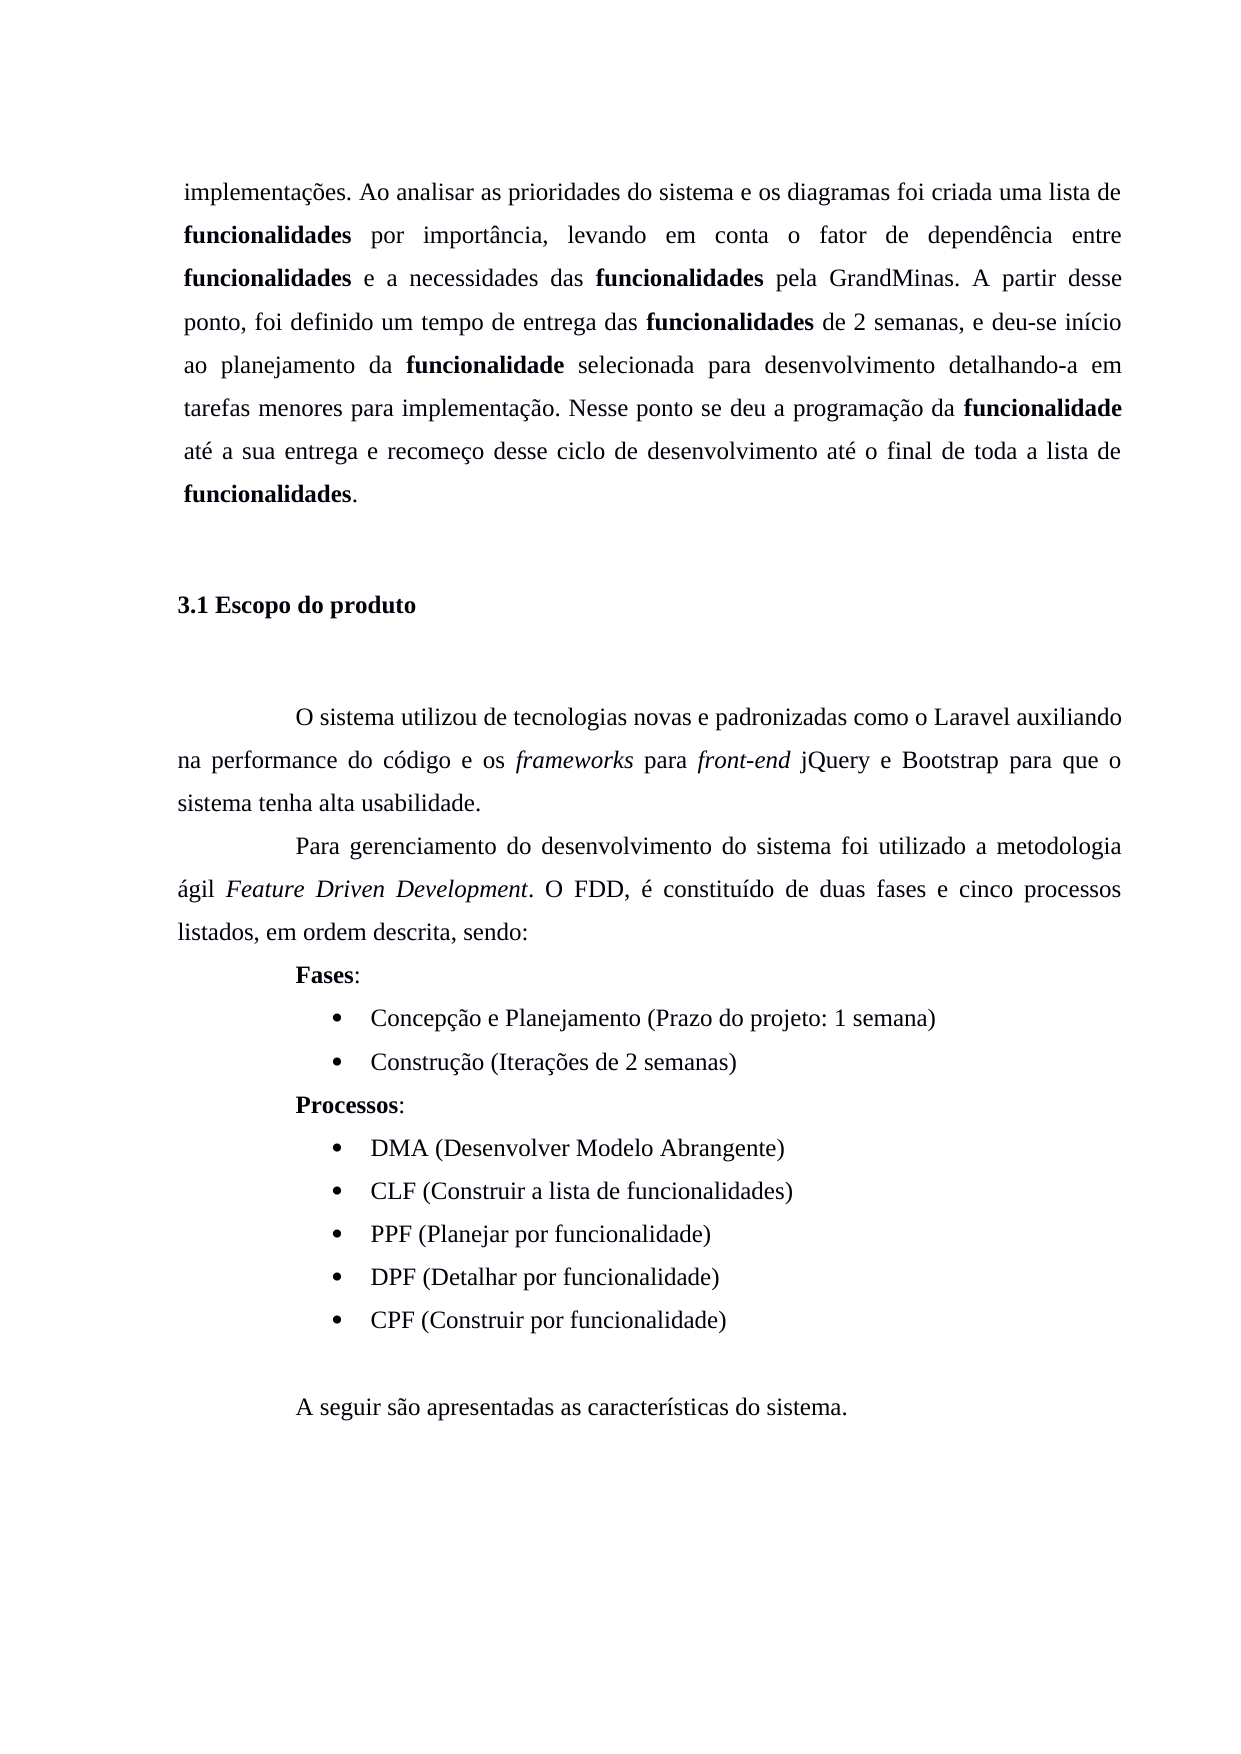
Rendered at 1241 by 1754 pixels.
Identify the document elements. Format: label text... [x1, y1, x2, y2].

list CPF (Construir por funcionalidade) [333, 1305, 1122, 1334]
list Concepção e Planejamento (Prazo do projeto: 1 semana) [333, 1003, 1122, 1032]
text Processos: [295, 1090, 1122, 1118]
list PPF (Planejar por funcionalidade) [333, 1219, 1122, 1248]
subtitle Escopo do produto [177, 590, 1122, 619]
text A seguir são apresentadas as características do sistema. [177, 1392, 1122, 1420]
list DPF (Detalhar por funcionalidade) [333, 1262, 1122, 1291]
text Fases: [177, 960, 1122, 989]
text Para gerenciamento do desenvolvimento do sistema foi utilizado a metodologia ágil Feature Driven Development. O FDD, é constituído de duas fases e cinco processos listados, em ordem descrita, sendo: [177, 831, 1122, 946]
list Construção (Iterações de 2 semanas) [333, 1047, 1122, 1075]
list CLF (Construir a lista de funcionalidades) [333, 1176, 1122, 1205]
list DMA (Desenvolver Modelo Abrangente) [333, 1133, 1122, 1162]
text O sistema utilizou de tecnologias novas e padronizadas como o Laravel auxiliando na performance do código e os frameworks para front-end jQuery e Bootstrap para que o sistema tenha alta usabilidade. [177, 702, 1122, 817]
